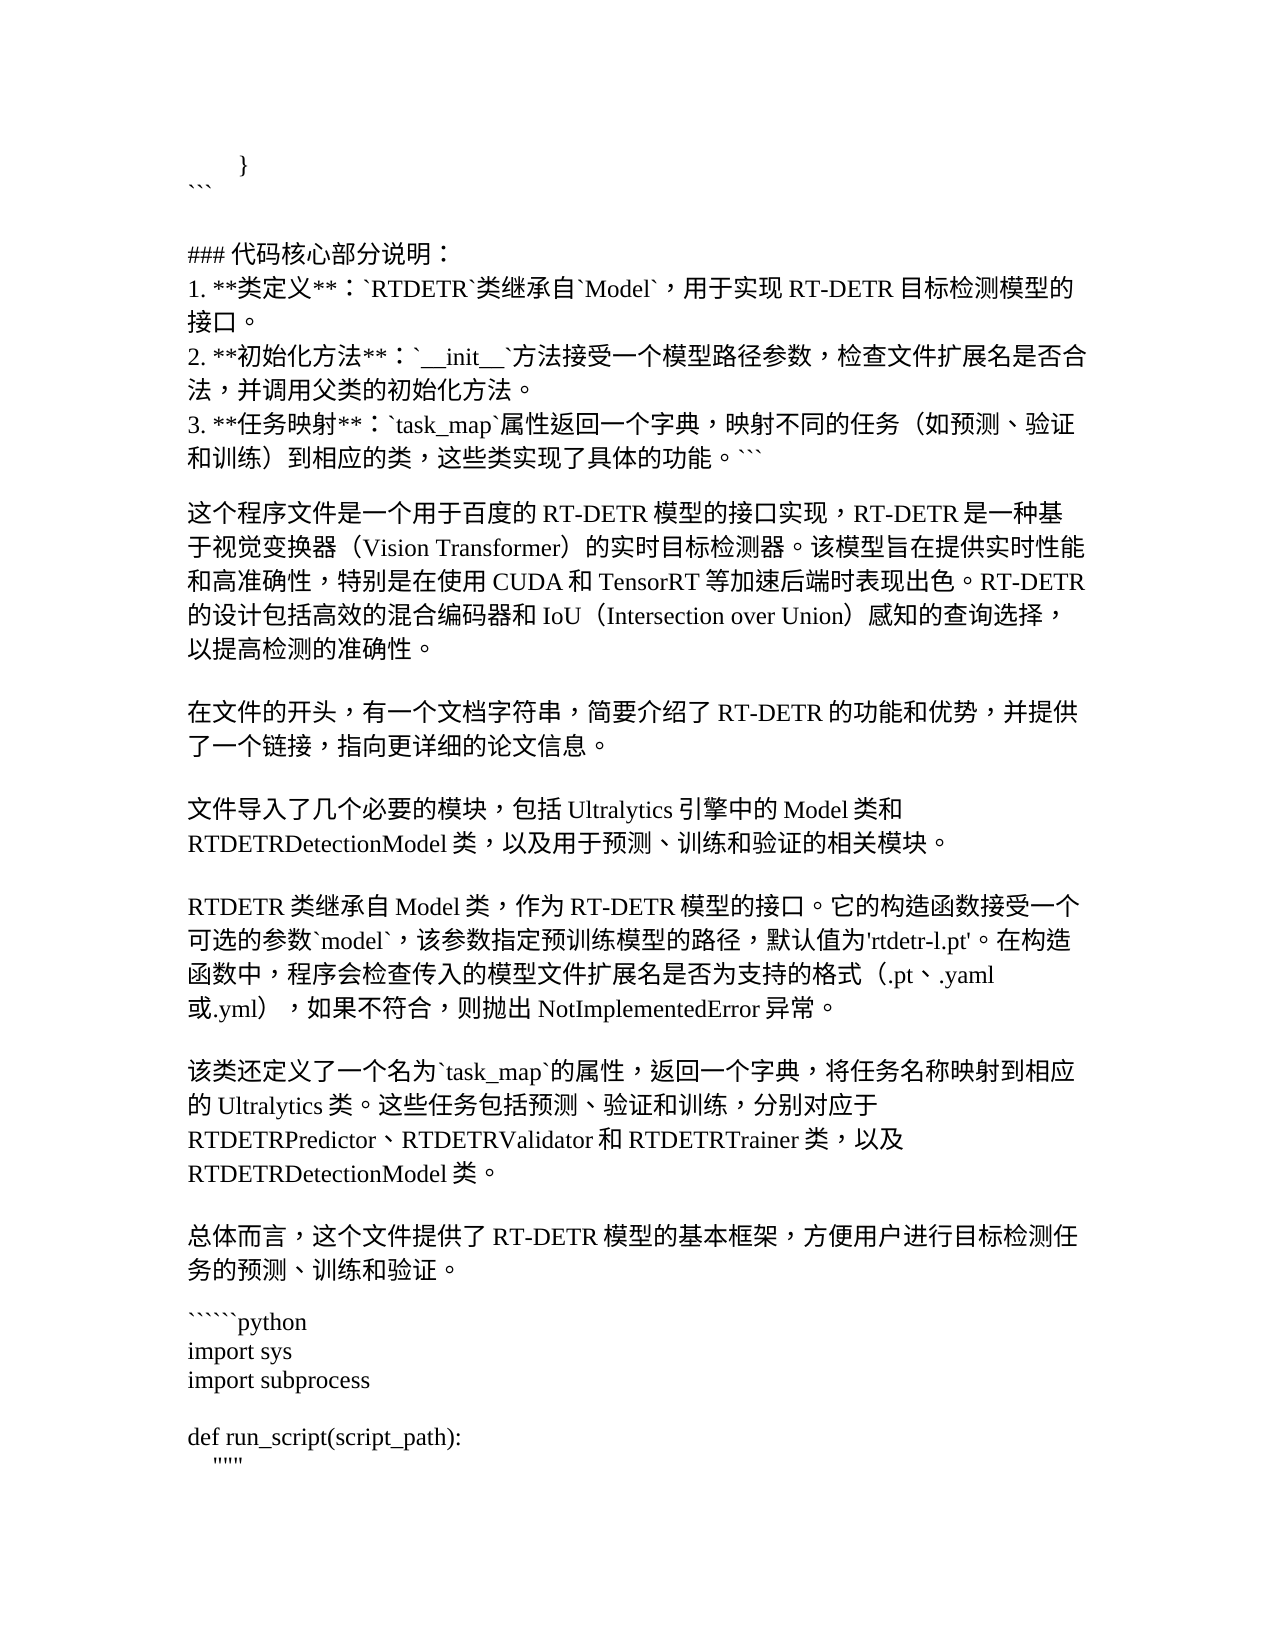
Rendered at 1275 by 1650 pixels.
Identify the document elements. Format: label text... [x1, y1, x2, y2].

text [187, 150, 1087, 475]
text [187, 1307, 1087, 1480]
text 这个程序文件是一个用于百度的RT-DETR模型的接口实现，RT-DETR是一种基于视觉变换器（Vision Transformer）的实时目标检测器。该模型旨在提供实时性能和高准确性，特别是在使用CUDA和TensorRT等加速后端时表现出色。RT-DETR的设计包括高效的混合编码器和IoU（Intersection over Union）感知的查询选择，以提高检测的准确性。 在文件的开头，有一个文档字符串，简要介绍了RT-DETR的功能和优势，并提供了一个链接，指向更详细的论文信息。 文件导入了几个必要的模块，包括Ultralytics引擎中的Model类和RTDETRDetectionModel类，以及用于预测、训练和验证的相关模块。 RTDETR类继承自Model类，作为RT-DETR模型的接口。它的构造函数接受一个可选的参数`model`，该参数指定预训练模型的路径，默认值为'rtdetr-l.pt'。在构造函数中，程序会检查传入的模型文件扩展名是否为支持的格式（.pt、.yaml或.yml），如果不符合，则抛出NotImplementedError异常。 该类还定义了一个名为`task_map`的属性，返回一个字典，将任务名称映射到相应的Ultralytics类。这些任务包括预测、验证和训练，分别对应于RTDETRPredictor、RTDETRValidator和RTDETRTrainer类，以及RTDETRDetectionModel类。 总体而言，这个文件提供了RT-DETR模型的基本框架，方便用户进行目标检测任务的预测、训练和验证。 [187, 496, 1087, 1286]
